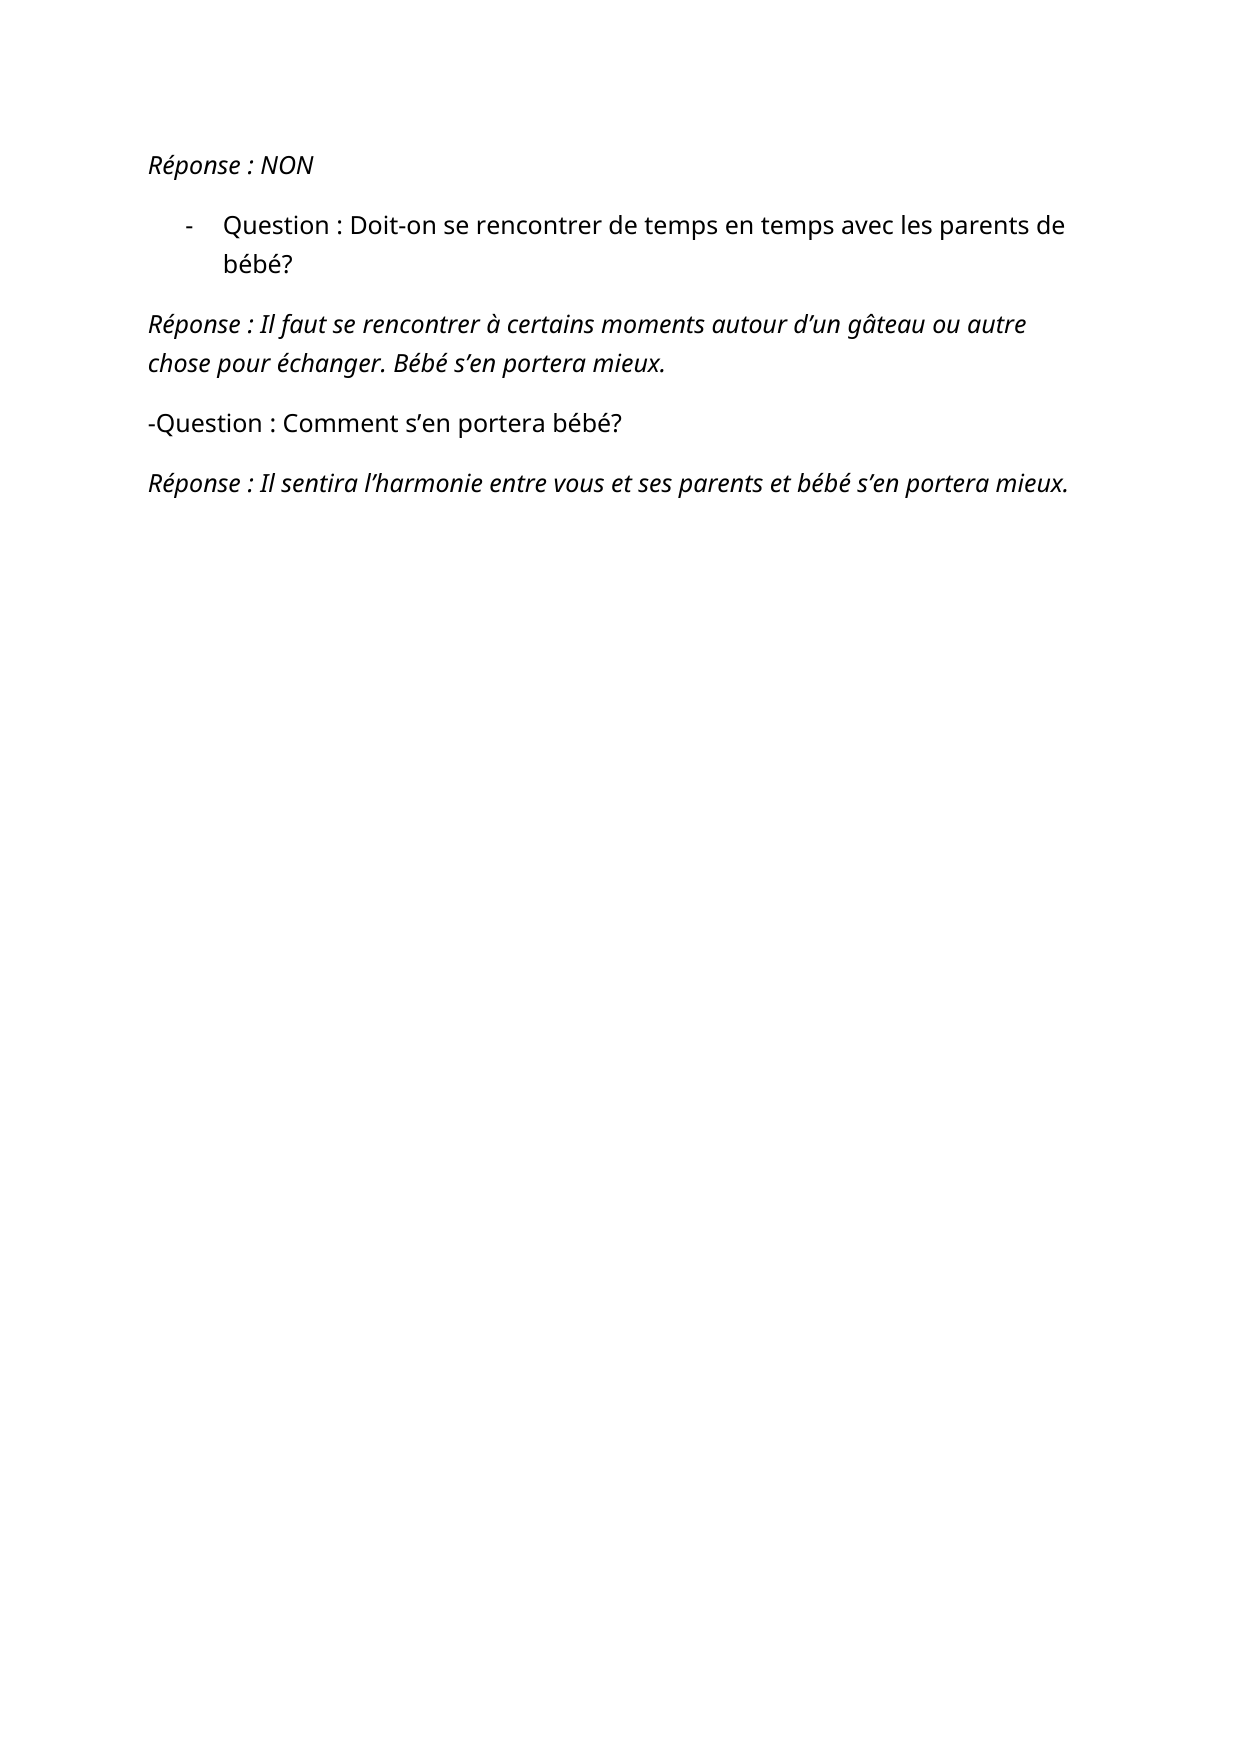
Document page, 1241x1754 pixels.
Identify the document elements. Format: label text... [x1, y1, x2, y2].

list Question : Doit-on se rencontrer de temps en temps avec les parents de bébé? [185, 208, 1093, 281]
text Réponse : Il faut se rencontrer à certains moments autour d’un gâteau ou autre chose pour échanger. Bébé s’en portera mieux. [148, 307, 1093, 380]
text Réponse : Il sentira l’harmonie entre vous et ses parents et bébé s’en portera mieux. [148, 466, 1093, 500]
text -Question : Comment s’en portera bébé? [148, 406, 1093, 440]
text Réponse : NON [148, 148, 1093, 182]
